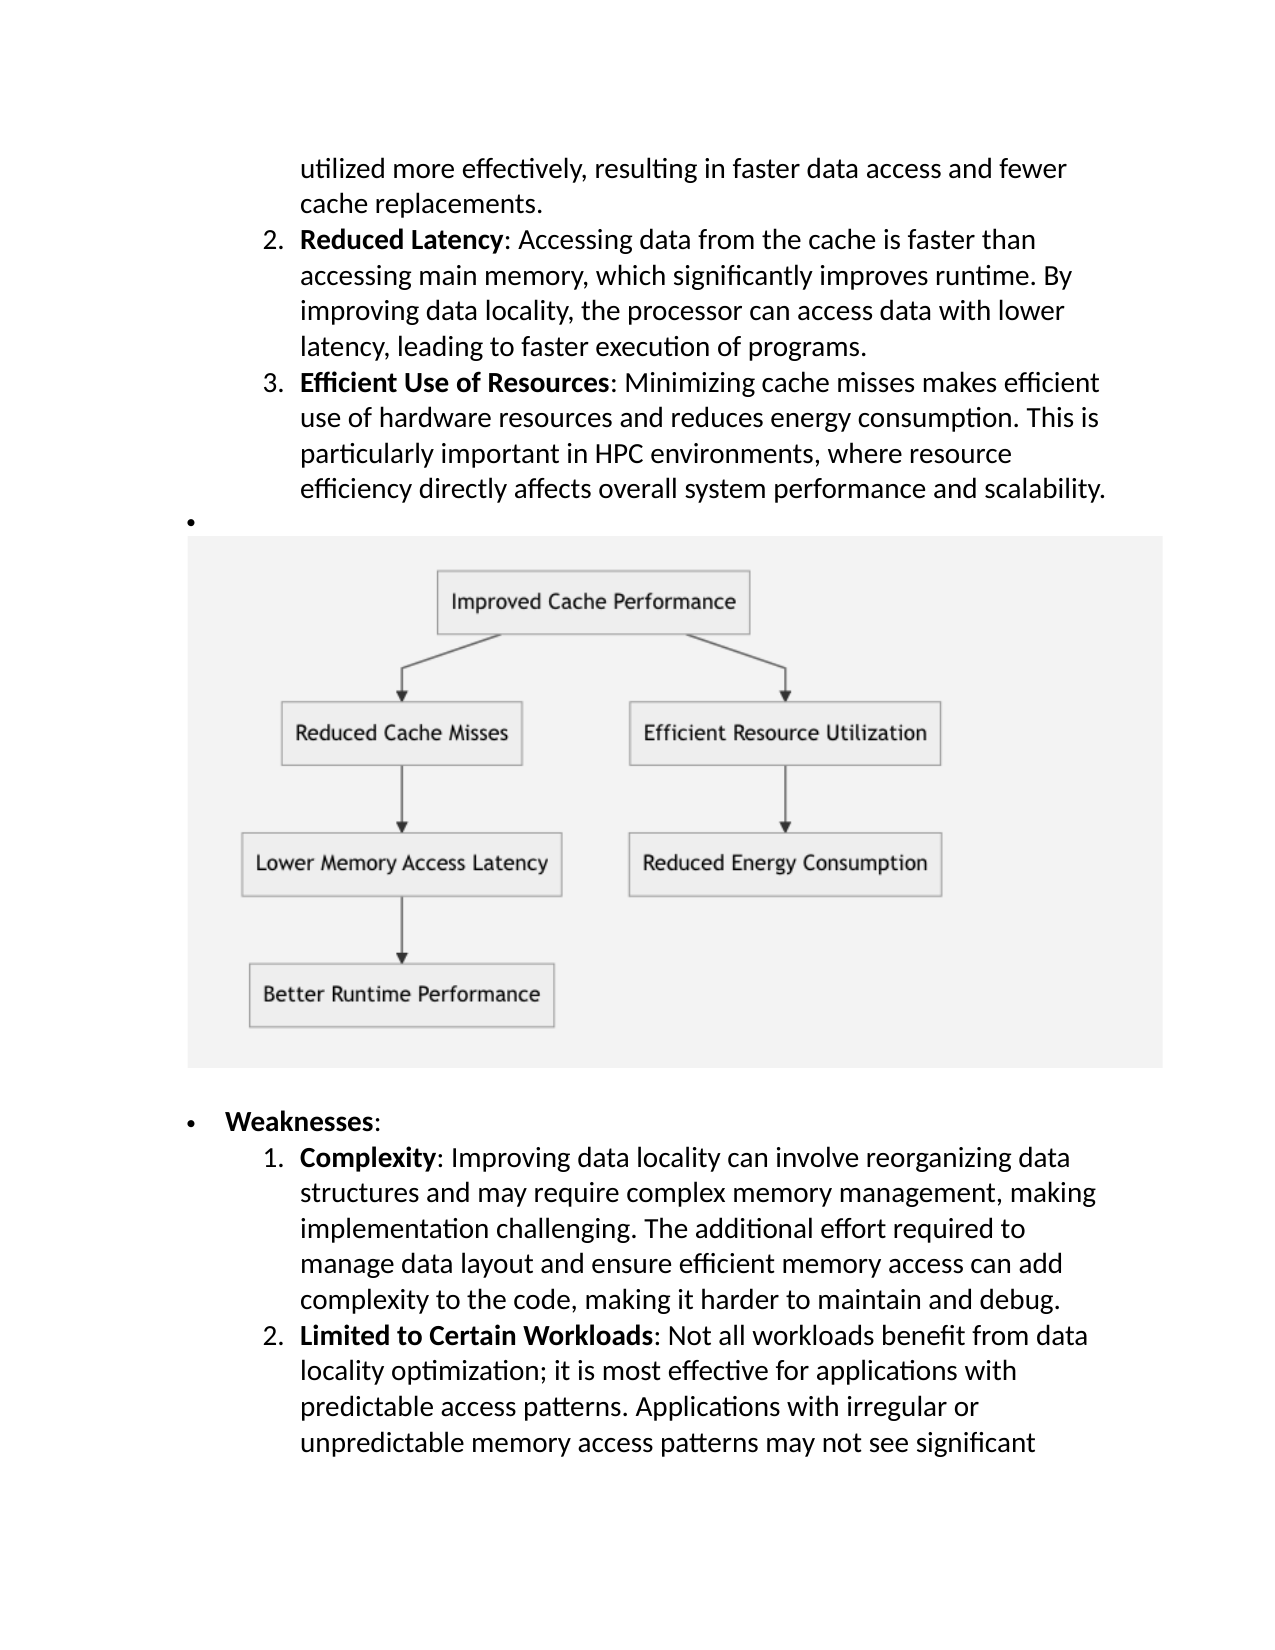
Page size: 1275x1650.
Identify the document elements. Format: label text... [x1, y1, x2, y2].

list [262, 150, 1125, 221]
list Complexity: Improving data locality can involve reorganizing data structures and may require complex memory management, making implementation challenging. The additional effort required to manage data layout and ensure efficient memory access can add complexity to the code, making it harder to maintain and debug. [262, 1139, 1125, 1317]
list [262, 1317, 1125, 1459]
list Efficient Use of Resources: Minimizing cache misses makes efficient use of hardware resources and reduces energy consumption. This is particularly important in HPC environments, where resource efficiency directly affects overall system performance and scalability. [262, 364, 1125, 506]
picture [187, 536, 1163, 1068]
list Weaknesses: [187, 1103, 1125, 1139]
list Reduced Latency: Accessing data from the cache is faster than accessing main memory, which significantly improves runtime. By improving data locality, the processor can access data with lower latency, leading to faster execution of programs. [262, 221, 1125, 364]
